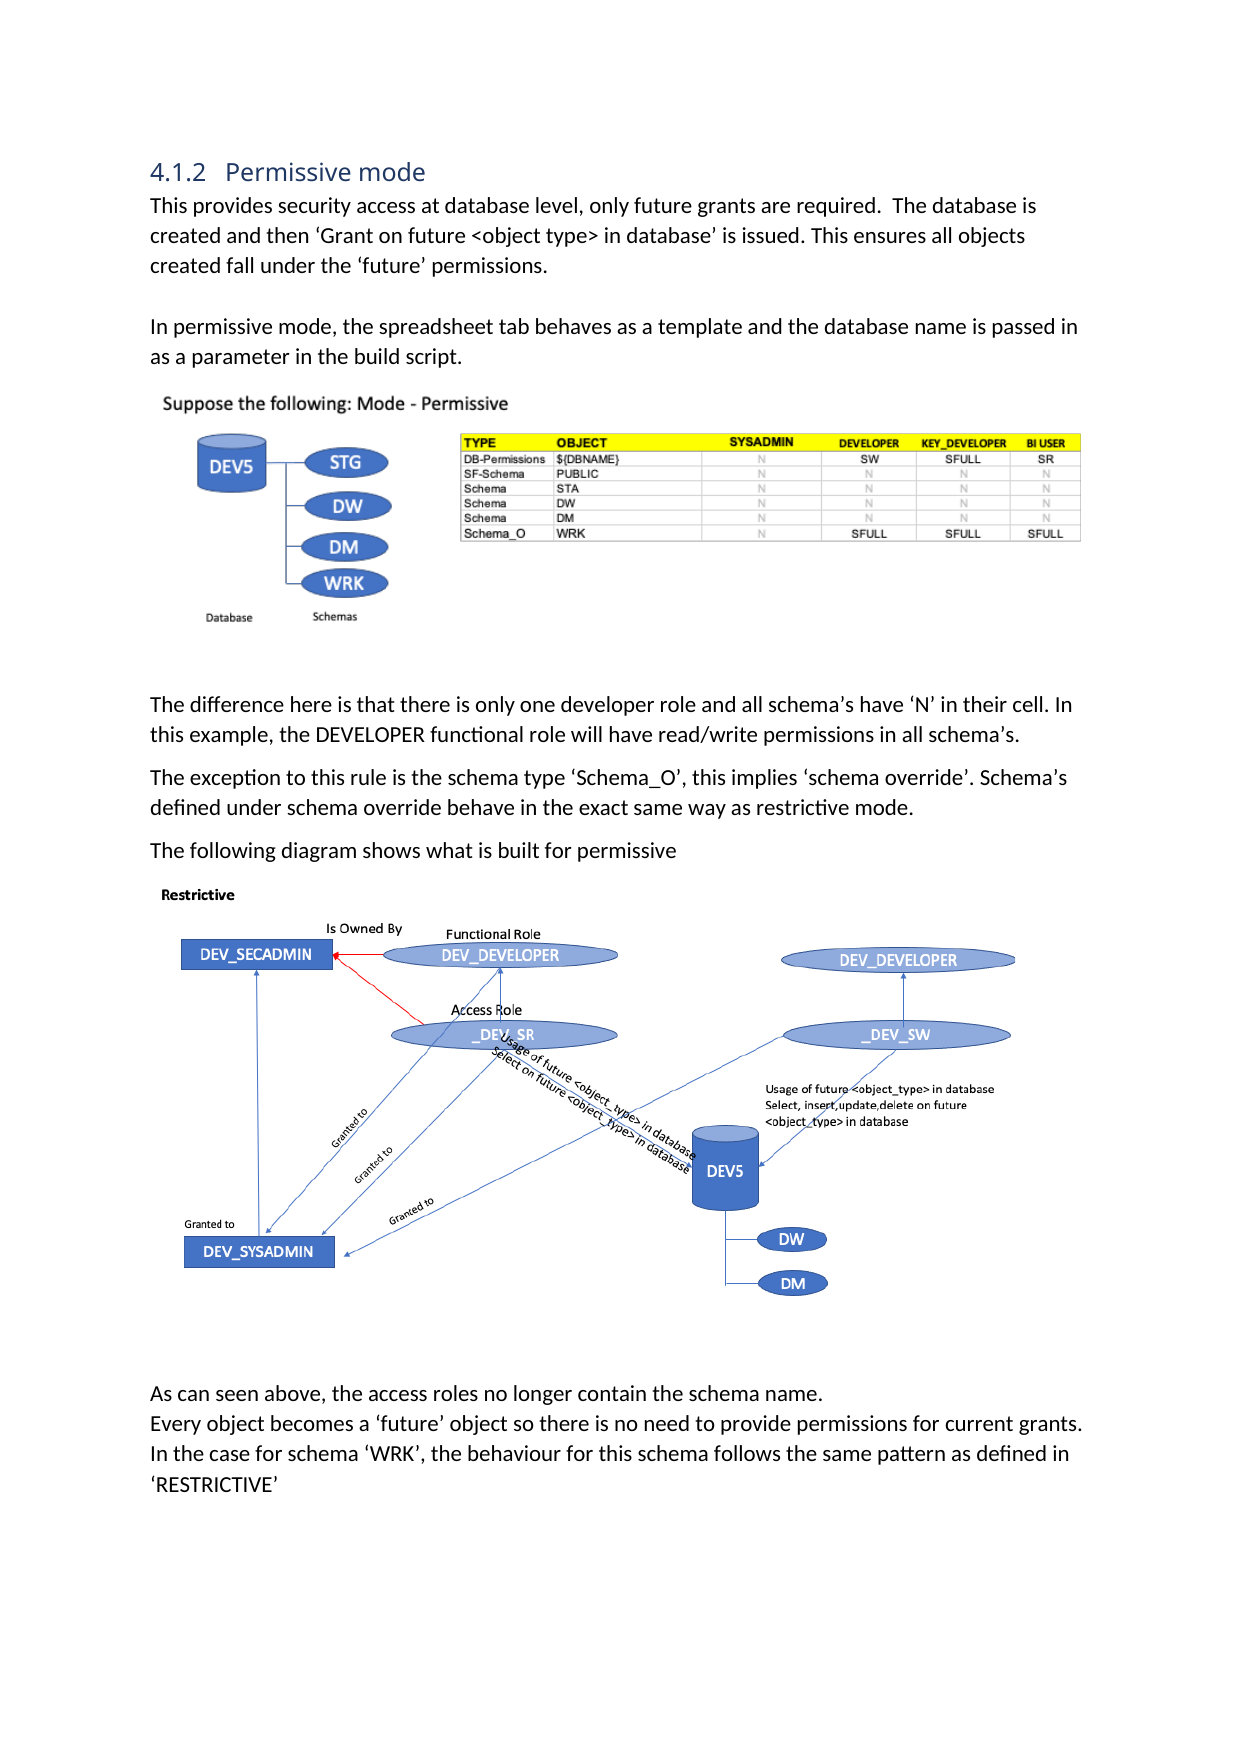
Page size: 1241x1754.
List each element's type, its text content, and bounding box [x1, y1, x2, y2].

picture [150, 384, 1091, 633]
subtitle Permissive mode [150, 154, 1090, 188]
text Every object becomes a ‘future’ object so there is no need to provide permissions for current grants. [150, 1409, 1090, 1437]
text The following diagram shows what is built for permissive [150, 836, 1090, 864]
text This provides security access at database level, only future grants are required. The database is created and then ‘Grant on future <object type> in database’ is issued. This ensures all objects created fall under the ‘future’ permissions. [150, 191, 1090, 279]
text As can seen above, the access roles no longer contain the schema name. [150, 1379, 1090, 1407]
text In the case for schema ‘WRK’, the behaviour for this schema follows the same pattern as defined in ‘RESTRICTIVE’ [150, 1439, 1090, 1498]
picture [150, 878, 1016, 1304]
text The difference here is that there is only one developer role and all schema’s have ‘N’ in their cell. In this example, the DEVELOPER functional role will have read/write permissions in all schema’s. [150, 690, 1090, 749]
text The exception to this rule is the schema type ‘Schema_O’, this implies ‘schema override’. Schema’s defined under schema override behave in the exact same way as restrictive mode. [150, 763, 1090, 822]
text In permissive mode, the spreadsheet tab behaves as a template and the database name is passed in as a parameter in the build script. [150, 312, 1090, 370]
